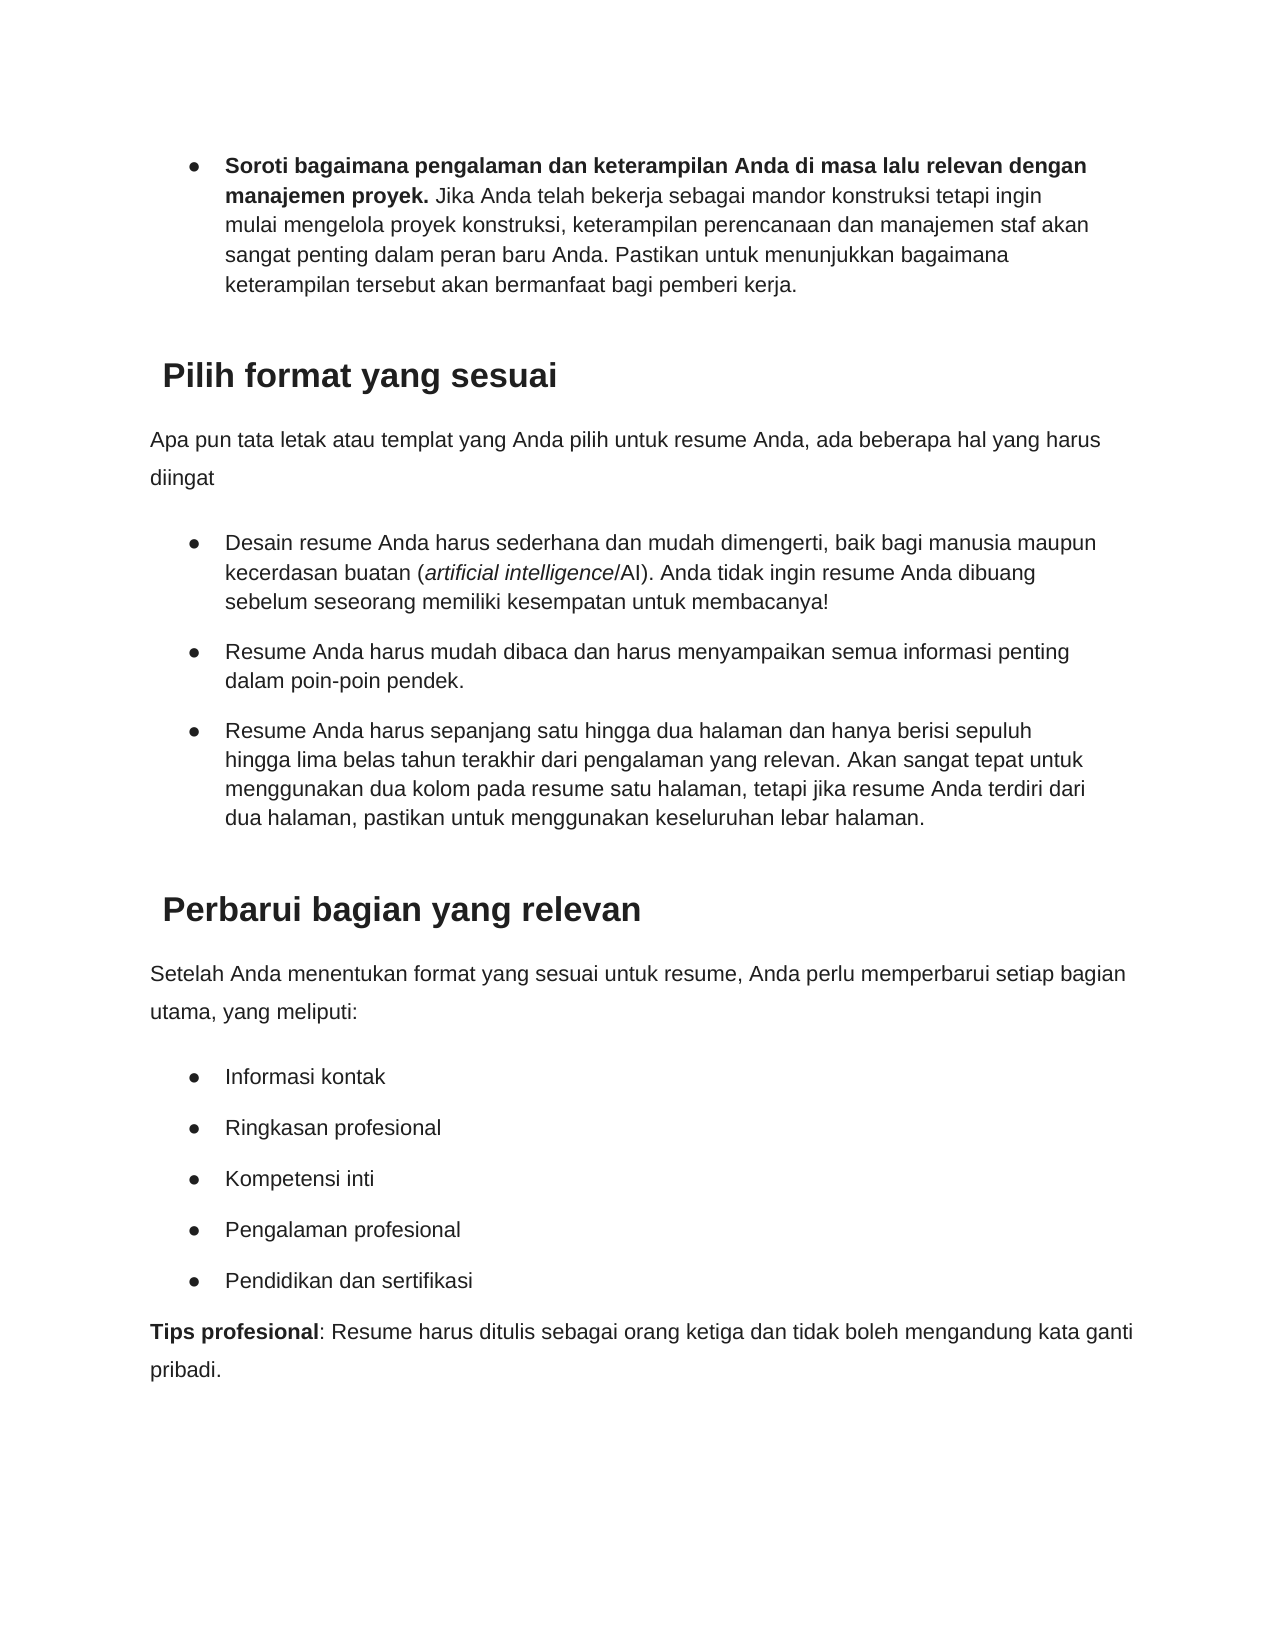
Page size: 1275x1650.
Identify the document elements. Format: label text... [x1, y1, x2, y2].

subtitle Pilih format yang sesuai [150, 355, 1135, 395]
list Kompetensi inti [187, 1166, 1135, 1191]
list Resume Anda harus mudah dibaca dan harus menyampaikan semua informasi penting dalam poin-poin pendek. [187, 638, 1119, 693]
text Setelah Anda menentukan format yang sesuai untuk resume, Anda perlu memperbarui setiap bagian utama, yang meliputi: [150, 961, 1135, 1024]
list Soroti bagaimana pengalaman dan keterampilan Anda di masa lalu relevan dengan manajemen proyek. Jika Anda telah bekerja sebagai mandor konstruksi tetapi ingin mulai mengelola proyek konstruksi, keterampilan perencanaan dan manajemen staf akan sangat penting dalam peran baru Anda. Pastikan untuk menunjukkan bagaimana keterampilan tersebut akan bermanfaat bagi pemberi kerja. [187, 153, 1097, 297]
text Apa pun tata letak atau templat yang Anda pilih untuk resume Anda, ada beberapa hal yang harus diingat [150, 427, 1135, 490]
list Pendidikan dan sertifikasi [187, 1268, 1135, 1293]
list Resume Anda harus sepanjang satu hingga dua halaman dan hanya berisi sepuluh hingga lima belas tahun terakhir dari pengalaman yang relevan. Akan sangat tepat untuk menggunakan dua kolom pada resume satu halaman, tetapi jika resume Anda terdiri dari dua halaman, pastikan untuk menggunakan keseluruhan lebar halaman. [187, 718, 1095, 830]
list Pengalaman profesional [187, 1217, 1135, 1242]
text Tips profesional: Resume harus ditulis sebagai orang ketiga dan tidak boleh mengandung kata ganti pribadi. [150, 1319, 1135, 1382]
list Informasi kontak [187, 1064, 1135, 1089]
list Ringkasan profesional [187, 1115, 1135, 1140]
list Desain resume Anda harus sederhana dan mudah dimengerti, baik bagi manusia maupun kecerdasan buatan (artificial intelligence/AI). Anda tidak ingin resume Anda dibuang sebelum seseorang memiliki kesempatan untuk membacanya! [187, 530, 1110, 614]
subtitle Perbarui bagian yang relevan [150, 889, 1135, 929]
